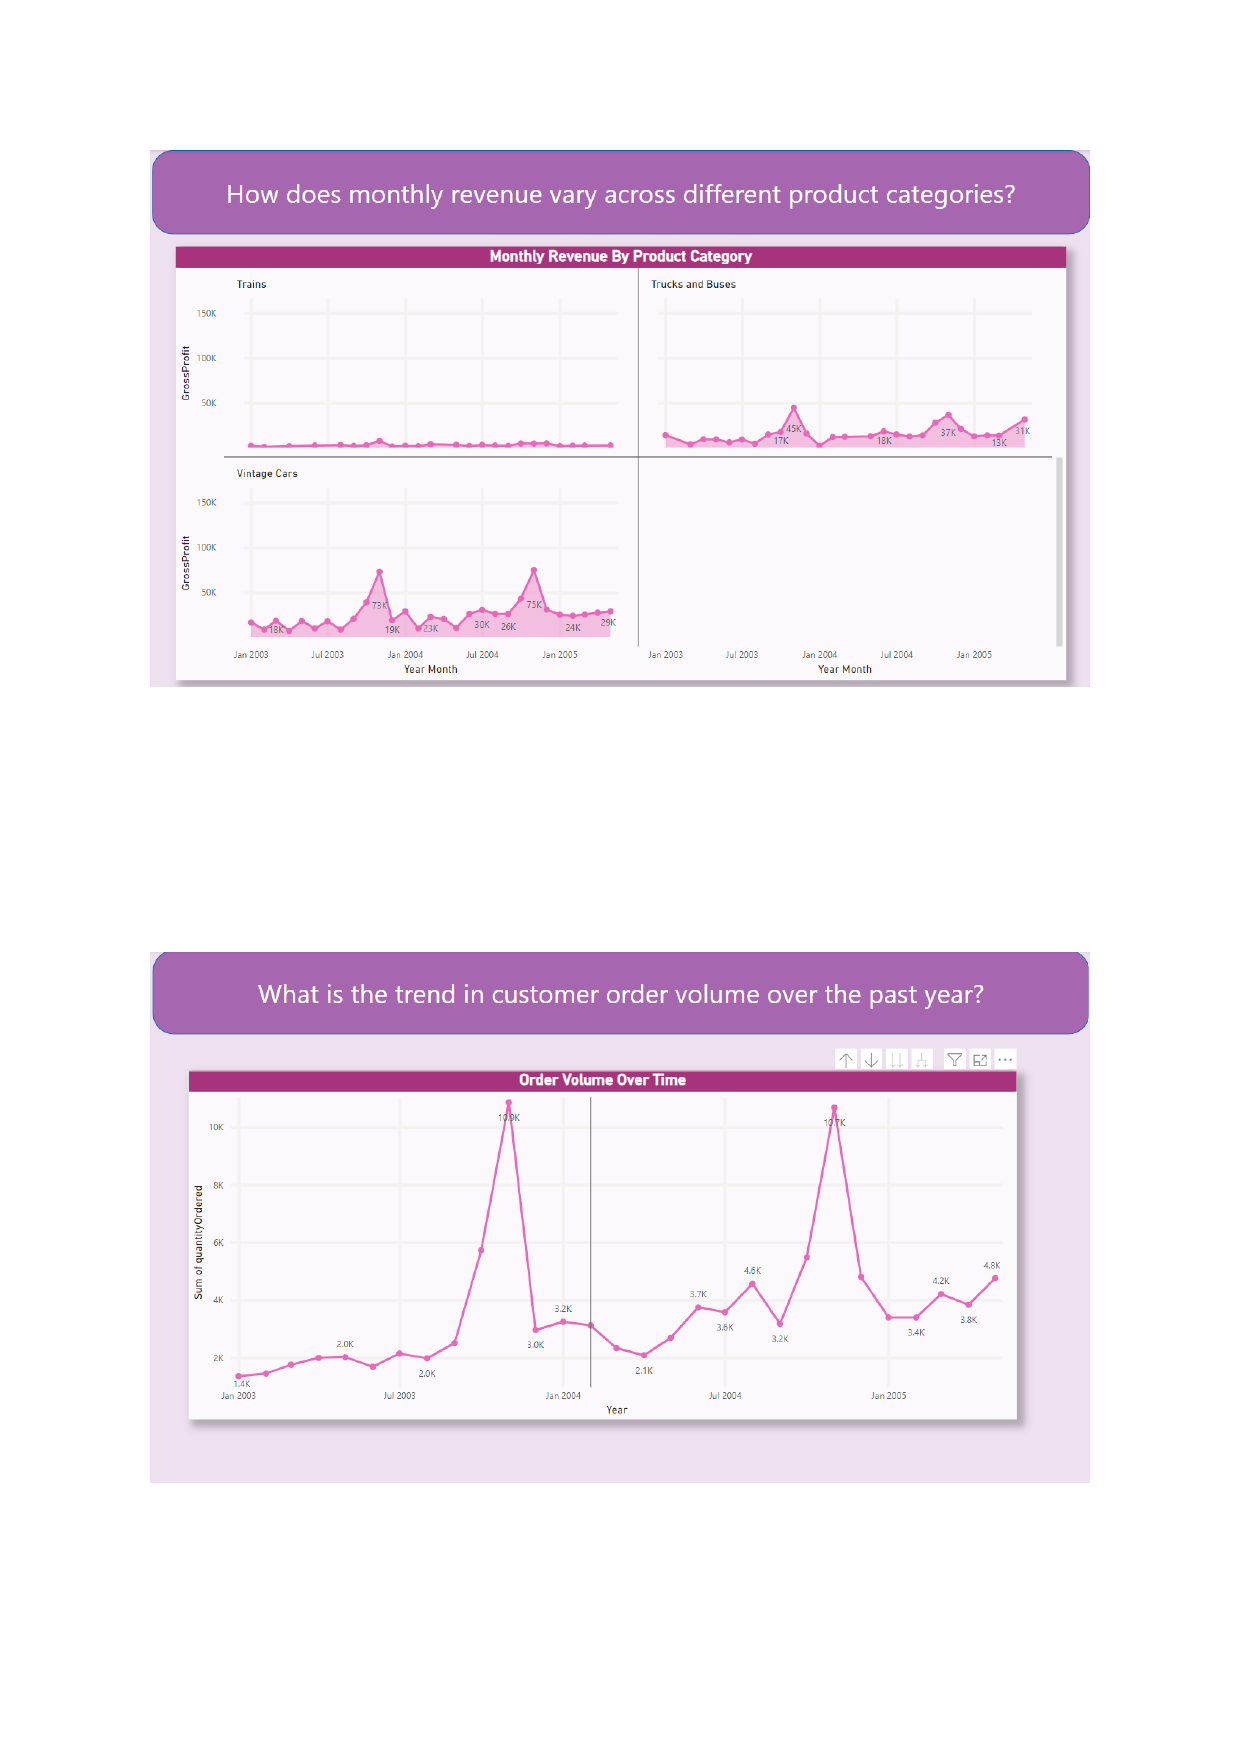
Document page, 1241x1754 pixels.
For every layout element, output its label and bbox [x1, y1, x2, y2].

picture [150, 150, 1091, 687]
picture [150, 952, 1091, 1483]
